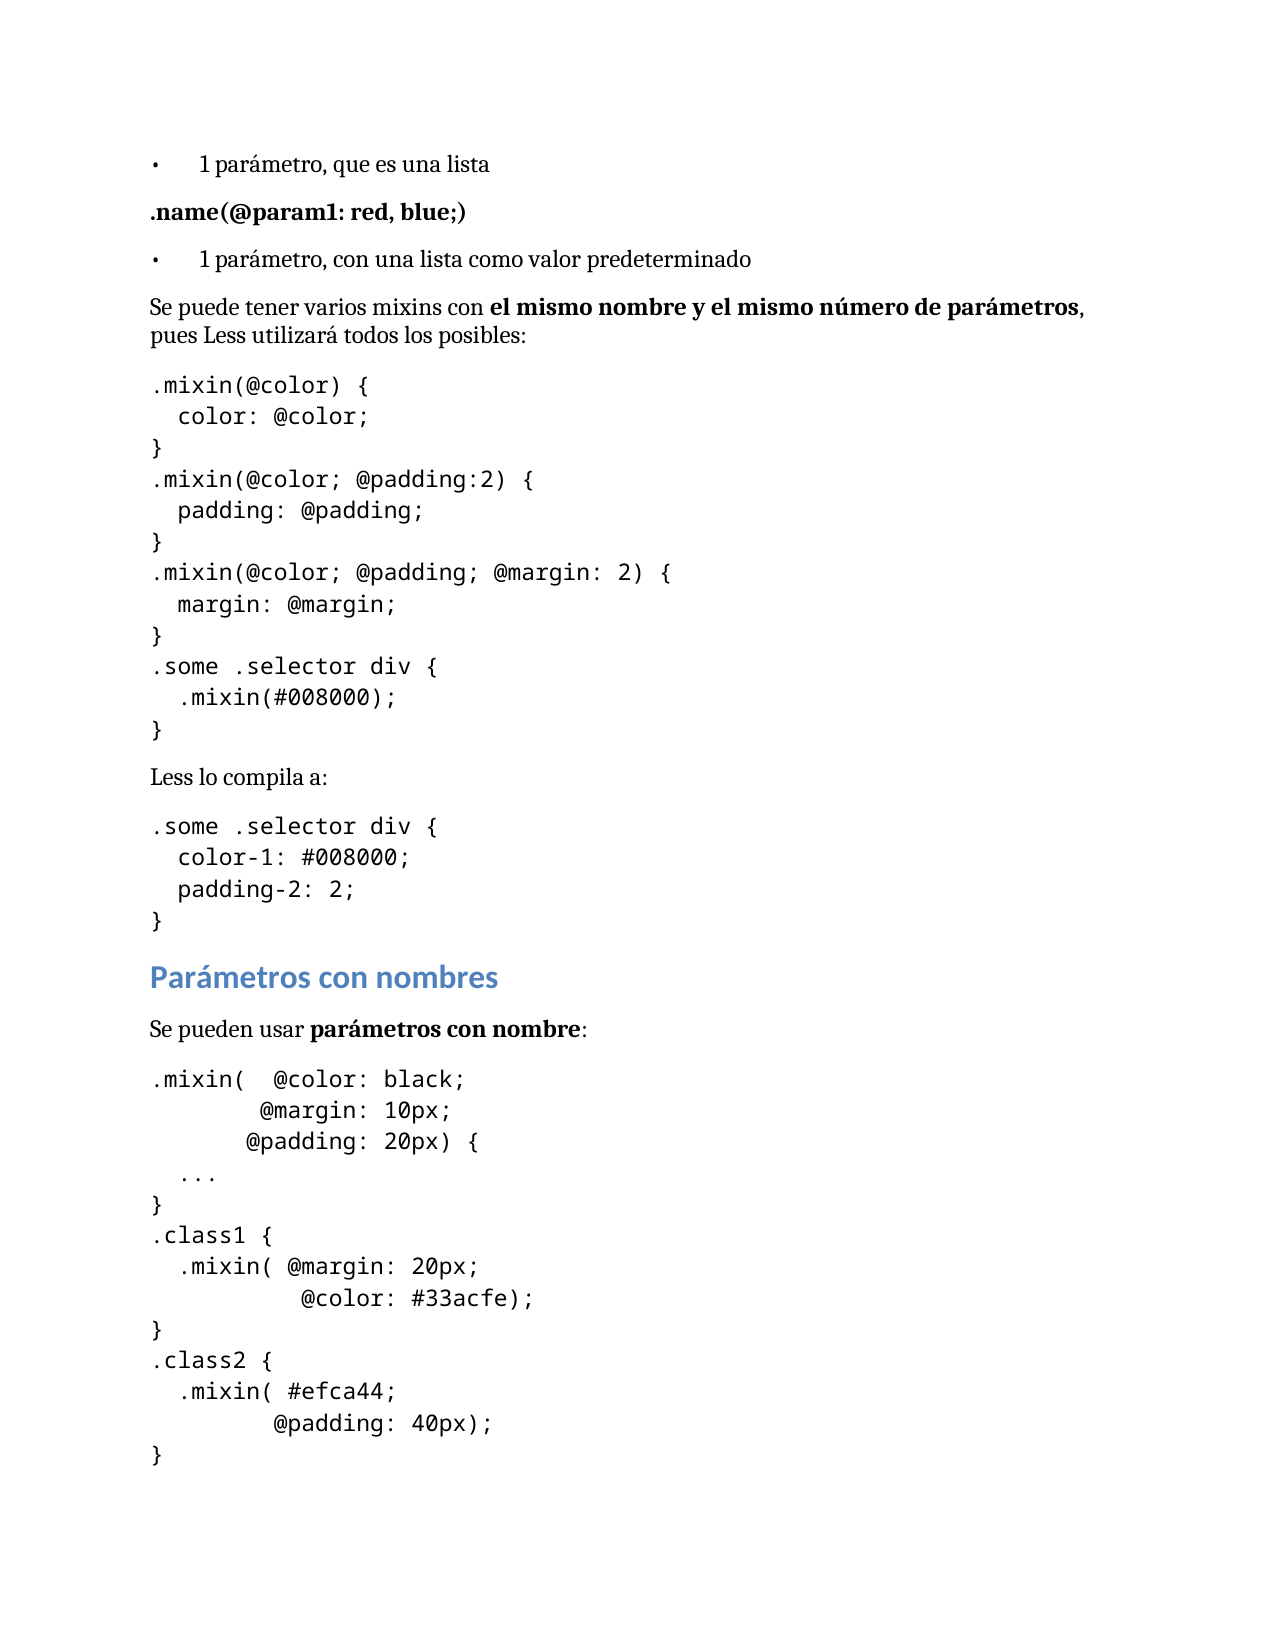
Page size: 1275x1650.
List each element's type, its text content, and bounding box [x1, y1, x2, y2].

text Less lo compila a: [150, 762, 1125, 791]
list 1 parámetro, que es una lista [150, 150, 1125, 179]
text Se pueden usar parámetros con nombre: [150, 1015, 1125, 1044]
text .name(@param1: red, blue;) [150, 197, 1125, 226]
text .mixin( @color: black; @margin: 10px; @padding: 20px) { ... } .class1 { .mixin( @margin: 20px; @color: #33acfe); } .class2 { .mixin( #efca44; @padding: 40px); } [150, 1063, 1125, 1469]
text Se puede tener varios mixins con el mismo nombre y el mismo número de parámetros, pues Less utilizará todos los posibles: [150, 292, 1125, 350]
text .some .selector div { color-1: #008000; padding-2: 2; } [150, 810, 1125, 935]
text .mixin(@color) { color: @color; } .mixin(@color; @padding:2) { padding: @padding; } .mixin(@color; @padding; @margin: 2) { margin: @margin; } .some .selector div { .mixin(#008000); } [150, 369, 1125, 744]
subtitle Parámetros con nombres [150, 956, 1125, 997]
list 1 parámetro, con una lista como valor predeterminado [150, 245, 1125, 274]
